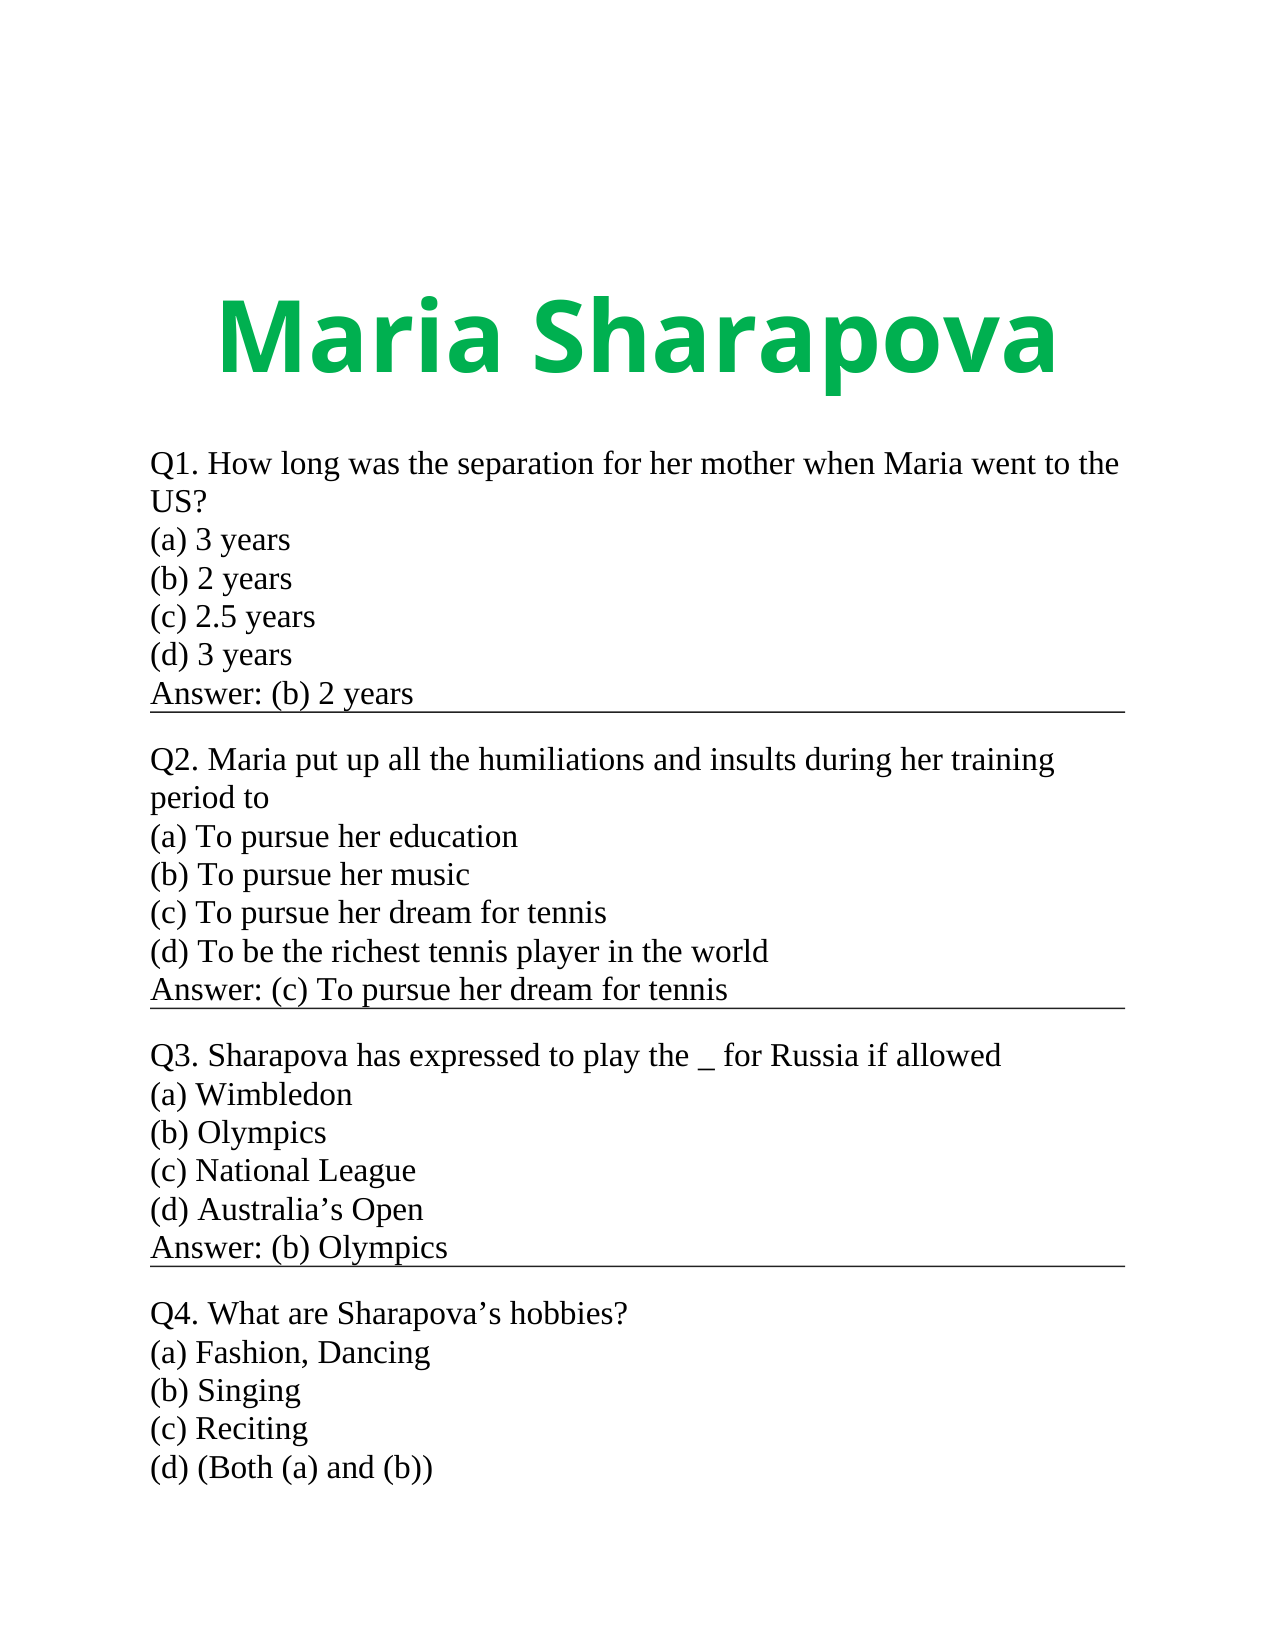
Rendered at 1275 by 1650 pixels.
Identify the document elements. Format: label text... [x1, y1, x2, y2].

text Answer: (c) To pursue her dream for tennis [150, 969, 1125, 1007]
text Answer: (b) Olympics [150, 1227, 1125, 1265]
text Q1. How long was the separation for her mother when Maria went to the US? [150, 443, 1125, 519]
text (a) 3 years (b) 2 years (c) 2.5 years (d) 3 years [150, 519, 1125, 673]
text Q3. Sharapova has expressed to play the _ for Russia if allowed [150, 1036, 1125, 1074]
text (a) Fashion, Dancing (b) Singing (c) Reciting (d) (Both (a) and (b)) [150, 1332, 1125, 1485]
text (a) Wimbledon (b) Olympics (c) National League (d) Australia’s Open [150, 1074, 1125, 1227]
text Maria Sharapova [150, 266, 1125, 402]
text Q4. What are Sharapova’s hobbies? [150, 1294, 1125, 1332]
text Q2. Maria put up all the humiliations and insults during her training period to [150, 739, 1125, 816]
text (a) To pursue her education (b) To pursue her music (c) To pursue her dream for tennis (d) To be the richest tennis player in the world [150, 816, 1125, 969]
text Answer: (b) 2 years [150, 673, 1125, 711]
